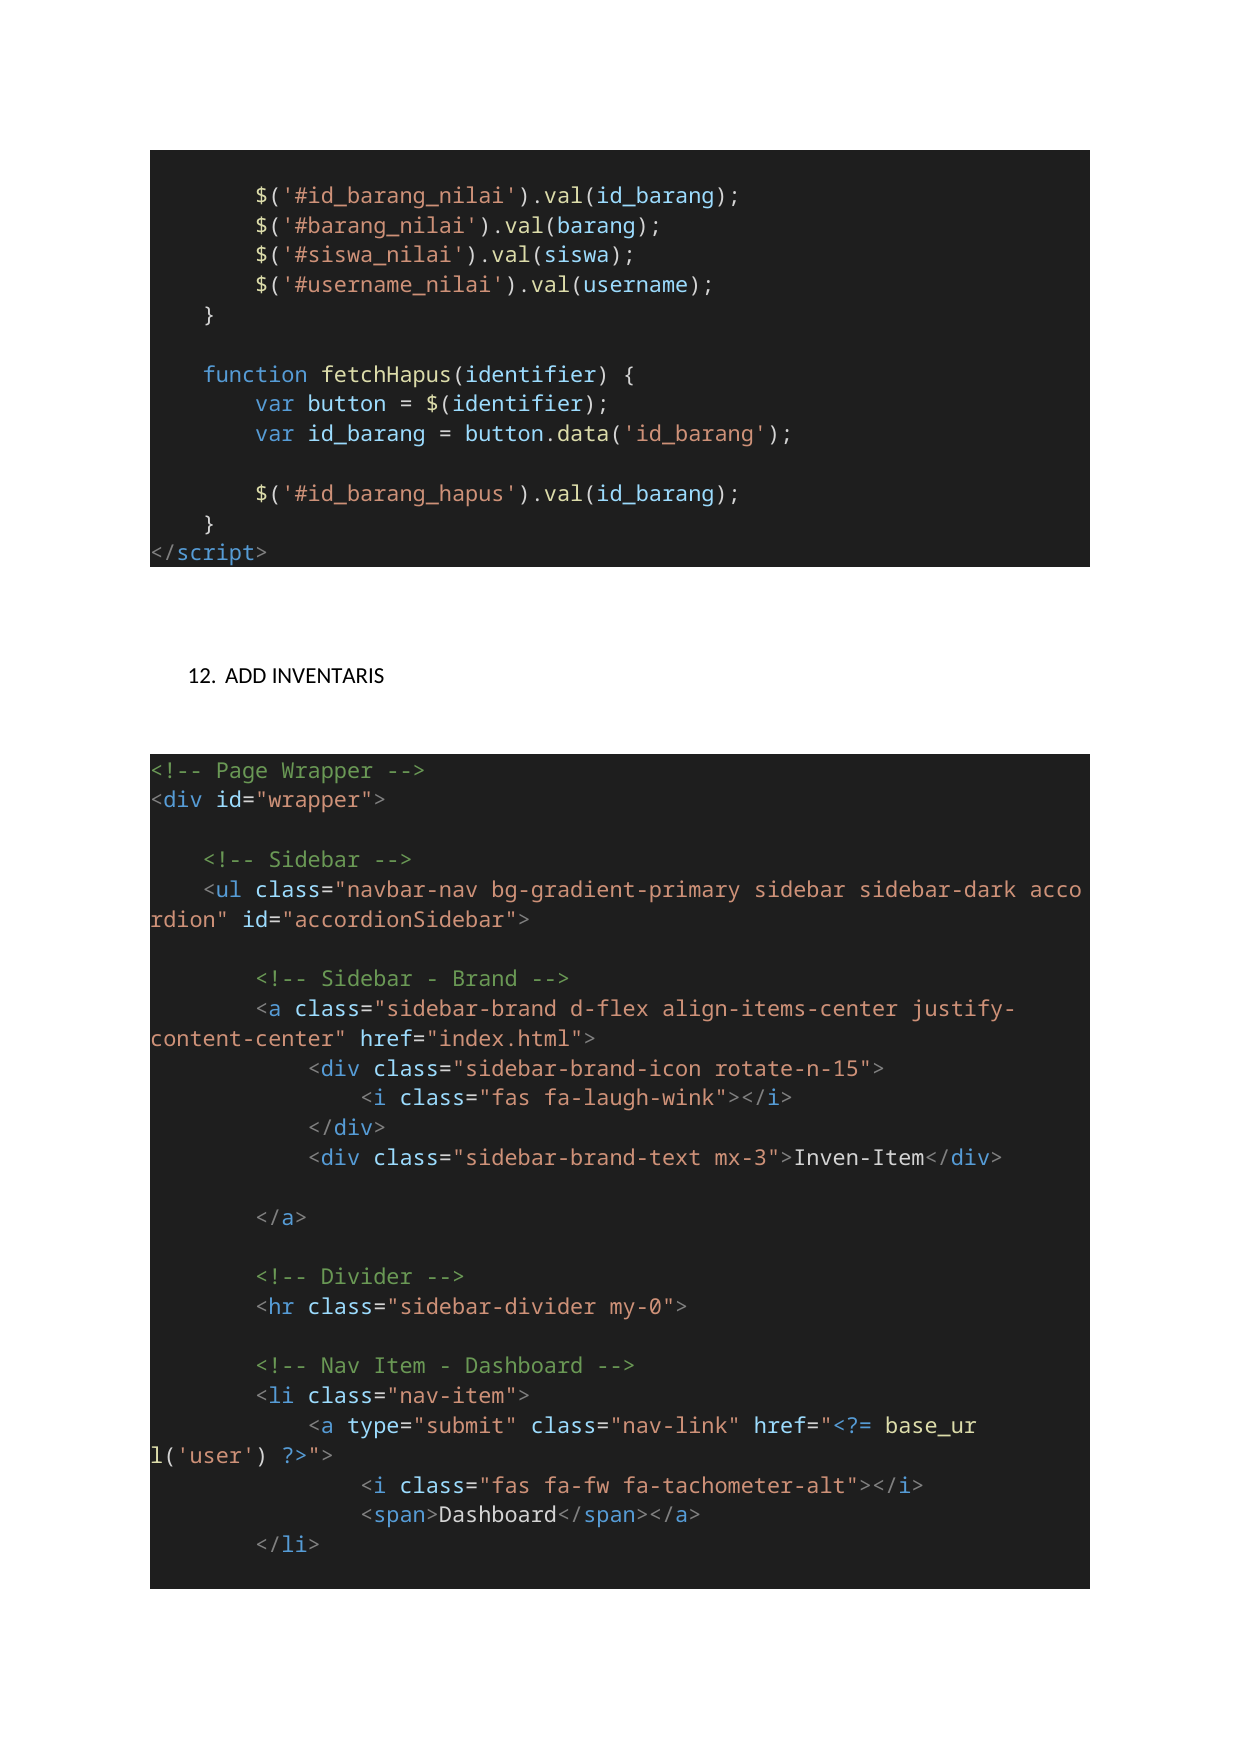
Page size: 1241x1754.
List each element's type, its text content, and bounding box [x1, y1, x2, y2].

text var id_barang = button.data('id_barang'); [150, 418, 1090, 448]
text $('#id_barang_hapus').val(id_barang); [150, 478, 1090, 507]
text <!-- Page Wrapper --> [150, 754, 1090, 784]
text $('#barang_nilai').val(barang); [150, 209, 1090, 239]
text <hr class="sidebar-divider my-0"> [150, 1291, 1090, 1321]
text $('#siswa_nilai').val(siswa); [150, 239, 1090, 269]
text <i class="fas fa-laugh-wink"></i> [150, 1082, 1090, 1112]
text <div class="sidebar-brand-icon rotate-n-15"> [150, 1052, 1090, 1082]
text <a class="sidebar-brand d-flex align-items-center justify-content-center" href="index.html"> [150, 993, 1090, 1052]
text $('#id_barang_nilai').val(id_barang); [150, 180, 1090, 209]
text <div class="sidebar-brand-text mx-3">Inven-Item</div> [150, 1142, 1090, 1172]
text <li class="nav-item"> [150, 1380, 1090, 1410]
text </a> [150, 1201, 1090, 1231]
text } [150, 299, 1090, 329]
list ADD INVENTARIS [187, 661, 1090, 689]
text $('#username_nilai').val(username); [150, 269, 1090, 299]
text </li> [150, 1529, 1090, 1559]
text } [150, 507, 1090, 537]
text <!-- Sidebar - Brand --> [150, 963, 1090, 993]
text <!-- Nav Item - Dashboard --> [150, 1350, 1090, 1380]
text <span>Dashboard</span></a> [150, 1499, 1090, 1529]
text var button = $(identifier); [150, 388, 1090, 418]
text </div> [150, 1112, 1090, 1142]
text <div id="wrapper"> [150, 784, 1090, 814]
text <!-- Sidebar --> [150, 844, 1090, 874]
text <!-- Divider --> [150, 1261, 1090, 1291]
text <i class="fas fa-fw fa-tachometer-alt"></i> [150, 1469, 1090, 1499]
text </script> [150, 537, 1090, 567]
text <ul class="navbar-nav bg-gradient-primary sidebar sidebar-dark accordion" id="accordionSidebar"> [150, 874, 1090, 933]
text <a type="submit" class="nav-link" href="<?= base_url('user') ?>"> [150, 1410, 1090, 1469]
text function fetchHapus(identifier) { [150, 358, 1090, 388]
